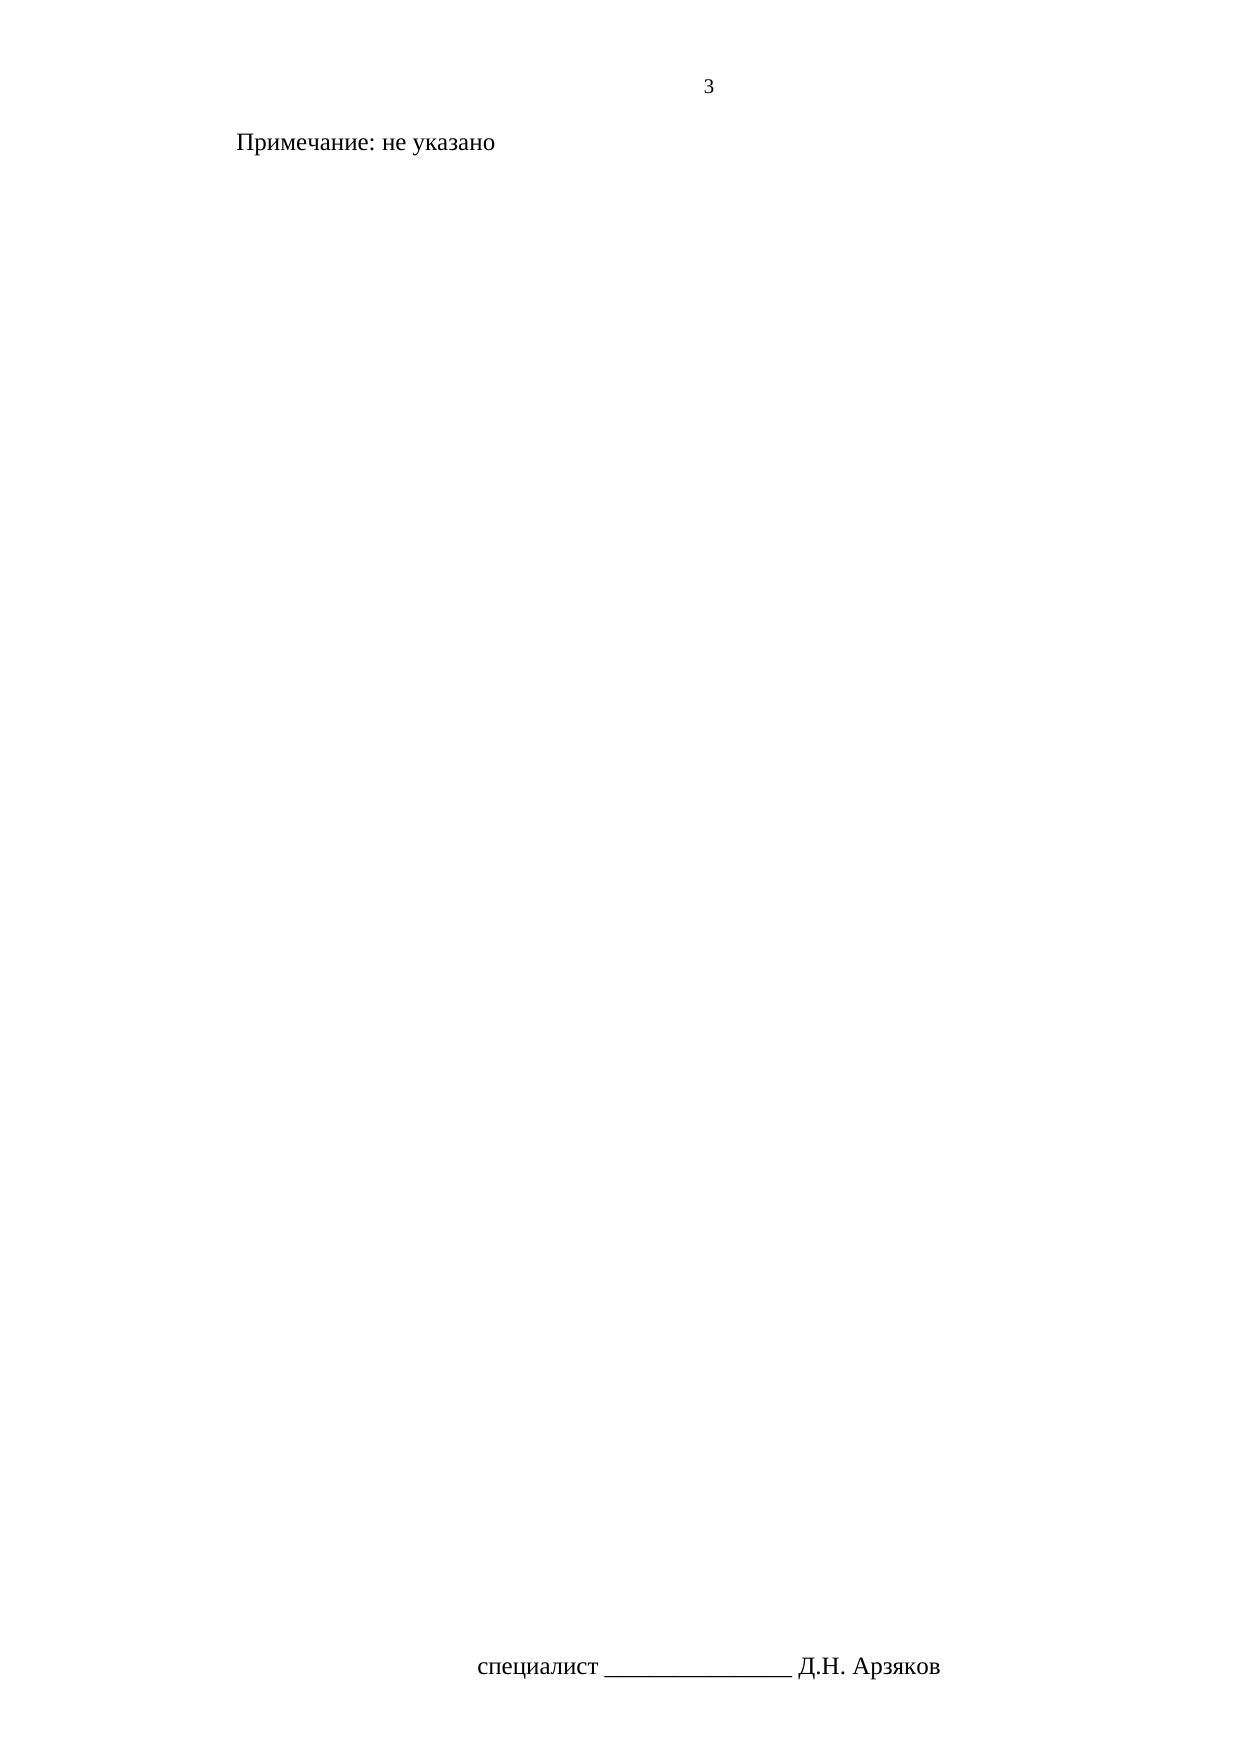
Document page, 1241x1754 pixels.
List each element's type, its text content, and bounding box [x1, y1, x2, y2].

text Примечание: не указано [236, 98, 1181, 155]
